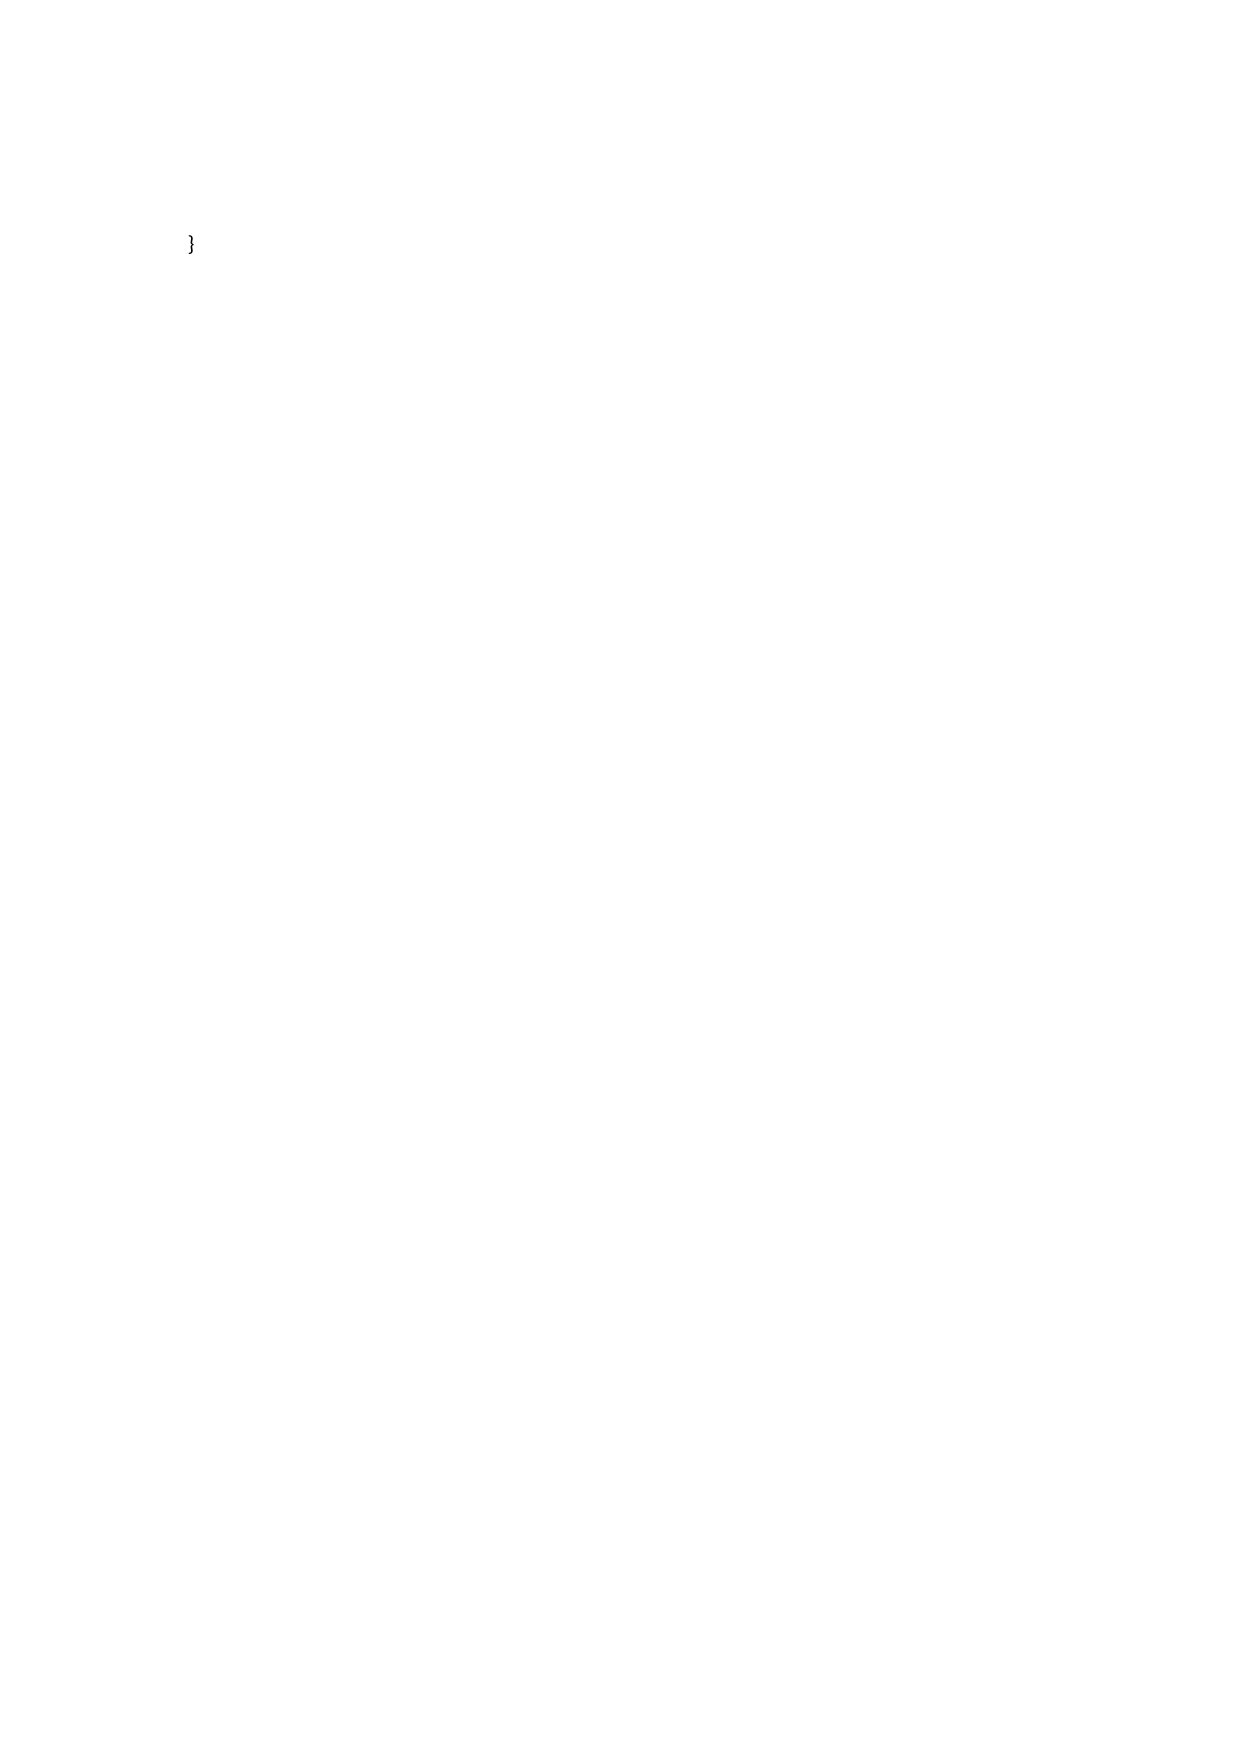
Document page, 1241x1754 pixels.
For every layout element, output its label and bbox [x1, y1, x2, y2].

text [187, 162, 1053, 259]
